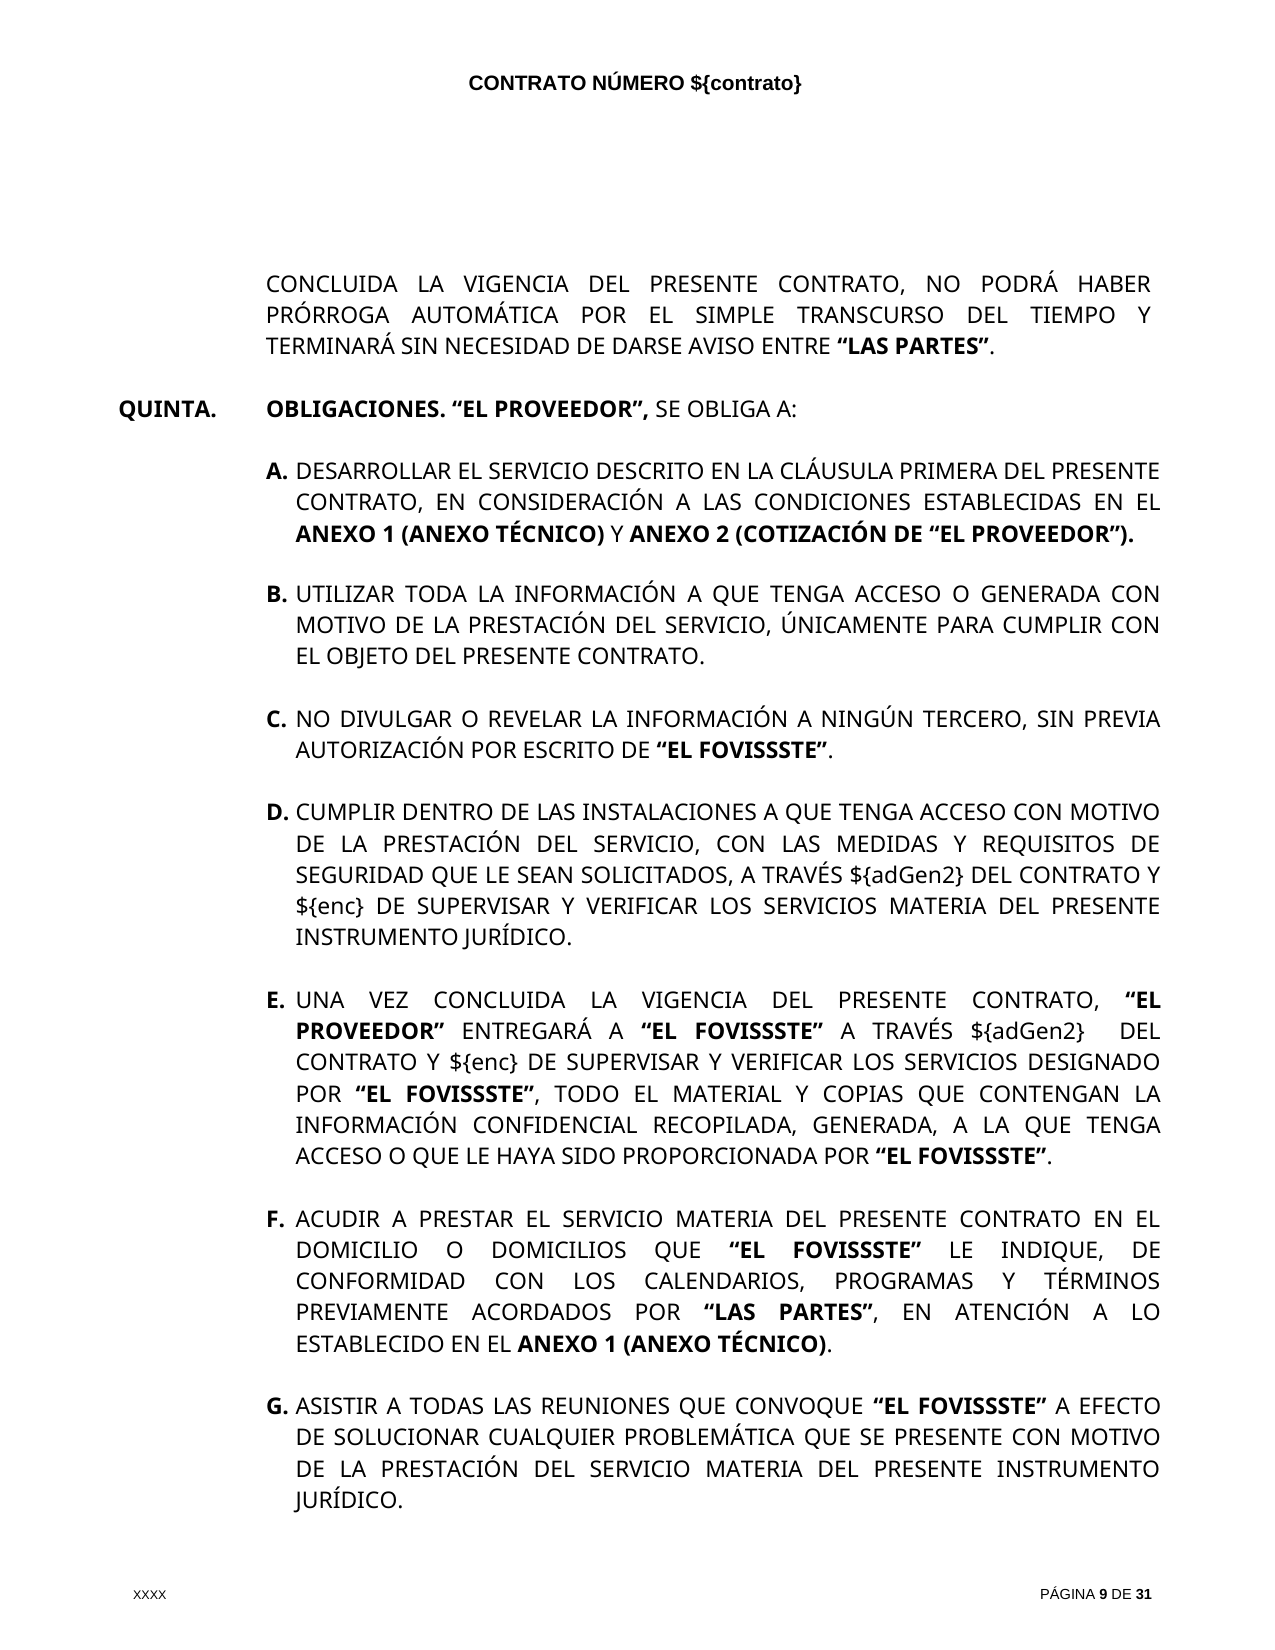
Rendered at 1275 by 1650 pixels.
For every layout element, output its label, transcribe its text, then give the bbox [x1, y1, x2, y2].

list ACUDIR A PRESTAR EL SERVICIO MATERIA DEL PRESENTE CONTRATO EN EL DOMICILIO O DOMICILIOS QUE “EL FOVISSSTE” LE INDIQUE, DE CONFORMIDAD CON LOS CALENDARIOS, PROGRAMAS Y TÉRMINOS PREVIAMENTE ACORDADOS POR “LAS PARTES”, EN ATENCIÓN A LO ESTABLECIDO EN EL ANEXO 1 (ANEXO TÉCNICO). [266, 1202, 1161, 1359]
list UNA VEZ CONCLUIDA LA VIGENCIA DEL PRESENTE CONTRATO, “EL PROVEEDOR” ENTREGARÁ A “EL FOVISSSTE” A TRAVÉS ${adGen2} DEL CONTRATO Y ${enc} DE SUPERVISAR Y VERIFICAR LOS SERVICIOS DESIGNADO POR “EL FOVISSSTE”, TODO EL MATERIAL Y COPIAS QUE CONTENGAN LA INFORMACIÓN CONFIDENCIAL RECOPILADA, GENERADA, A LA QUE TENGA ACCESO O QUE LE HAYA SIDO PROPORCIONADA POR “EL FOVISSSTE”. [266, 984, 1161, 1171]
list ASISTIR A TODAS LAS REUNIONES QUE CONVOQUE “EL FOVISSSTE” A EFECTO DE SOLUCIONAR CUALQUIER PROBLEMÁTICA QUE SE PRESENTE CON MOTIVO DE LA PRESTACIÓN DEL SERVICIO MATERIA DEL PRESENTE INSTRUMENTO JURÍDICO. [266, 1390, 1161, 1515]
list DESARROLLAR EL SERVICIO DESCRITO EN LA CLÁUSULA PRIMERA DEL PRESENTE CONTRATO, EN CONSIDERACIÓN A LAS CONDICIONES ESTABLECIDAS EN EL ANEXO 1 (ANEXO TÉCNICO) Y ANEXO 2 (COTIZACIÓN DE “EL PROVEEDOR”). [266, 455, 1161, 549]
list CUMPLIR DENTRO DE LAS INSTALACIONES A QUE TENGA ACCESO CON MOTIVO DE LA PRESTACIÓN DEL SERVICIO, CON LAS MEDIDAS Y REQUISITOS DE SEGURIDAD QUE LE SEAN SOLICITADOS, A TRAVÉS ${adGen2} DEL CONTRATO Y ${enc} DE SUPERVISAR Y VERIFICAR LOS SERVICIOS MATERIA DEL PRESENTE INSTRUMENTO JURÍDICO. [266, 796, 1161, 952]
list NO DIVULGAR O REVELAR LA INFORMACIÓN A NINGÚN TERCERO, SIN PREVIA AUTORIZACIÓN POR ESCRITO DE “EL FOVISSSTE”. [266, 702, 1161, 765]
list UTILIZAR TODA LA INFORMACIÓN A QUE TENGA ACCESO O GENERADA CON MOTIVO DE LA PRESTACIÓN DEL SERVICIO, ÚNICAMENTE PARA CUMPLIR CON EL OBJETO DEL PRESENTE CONTRATO. [266, 577, 1161, 671]
text QUINTA. OBLIGACIONES. “EL PROVEEDOR”, SE OBLIGA A: [118, 392, 1161, 424]
text CONCLUIDA LA VIGENCIA DEL PRESENTE CONTRATO, NO PODRÁ HABER PRÓRROGA AUTOMÁTICA POR EL SIMPLE TRANSCURSO DEL TIEMPO Y TERMINARÁ SIN NECESIDAD DE DARSE AVISO ENTRE “LAS PARTES”. [266, 267, 1152, 361]
